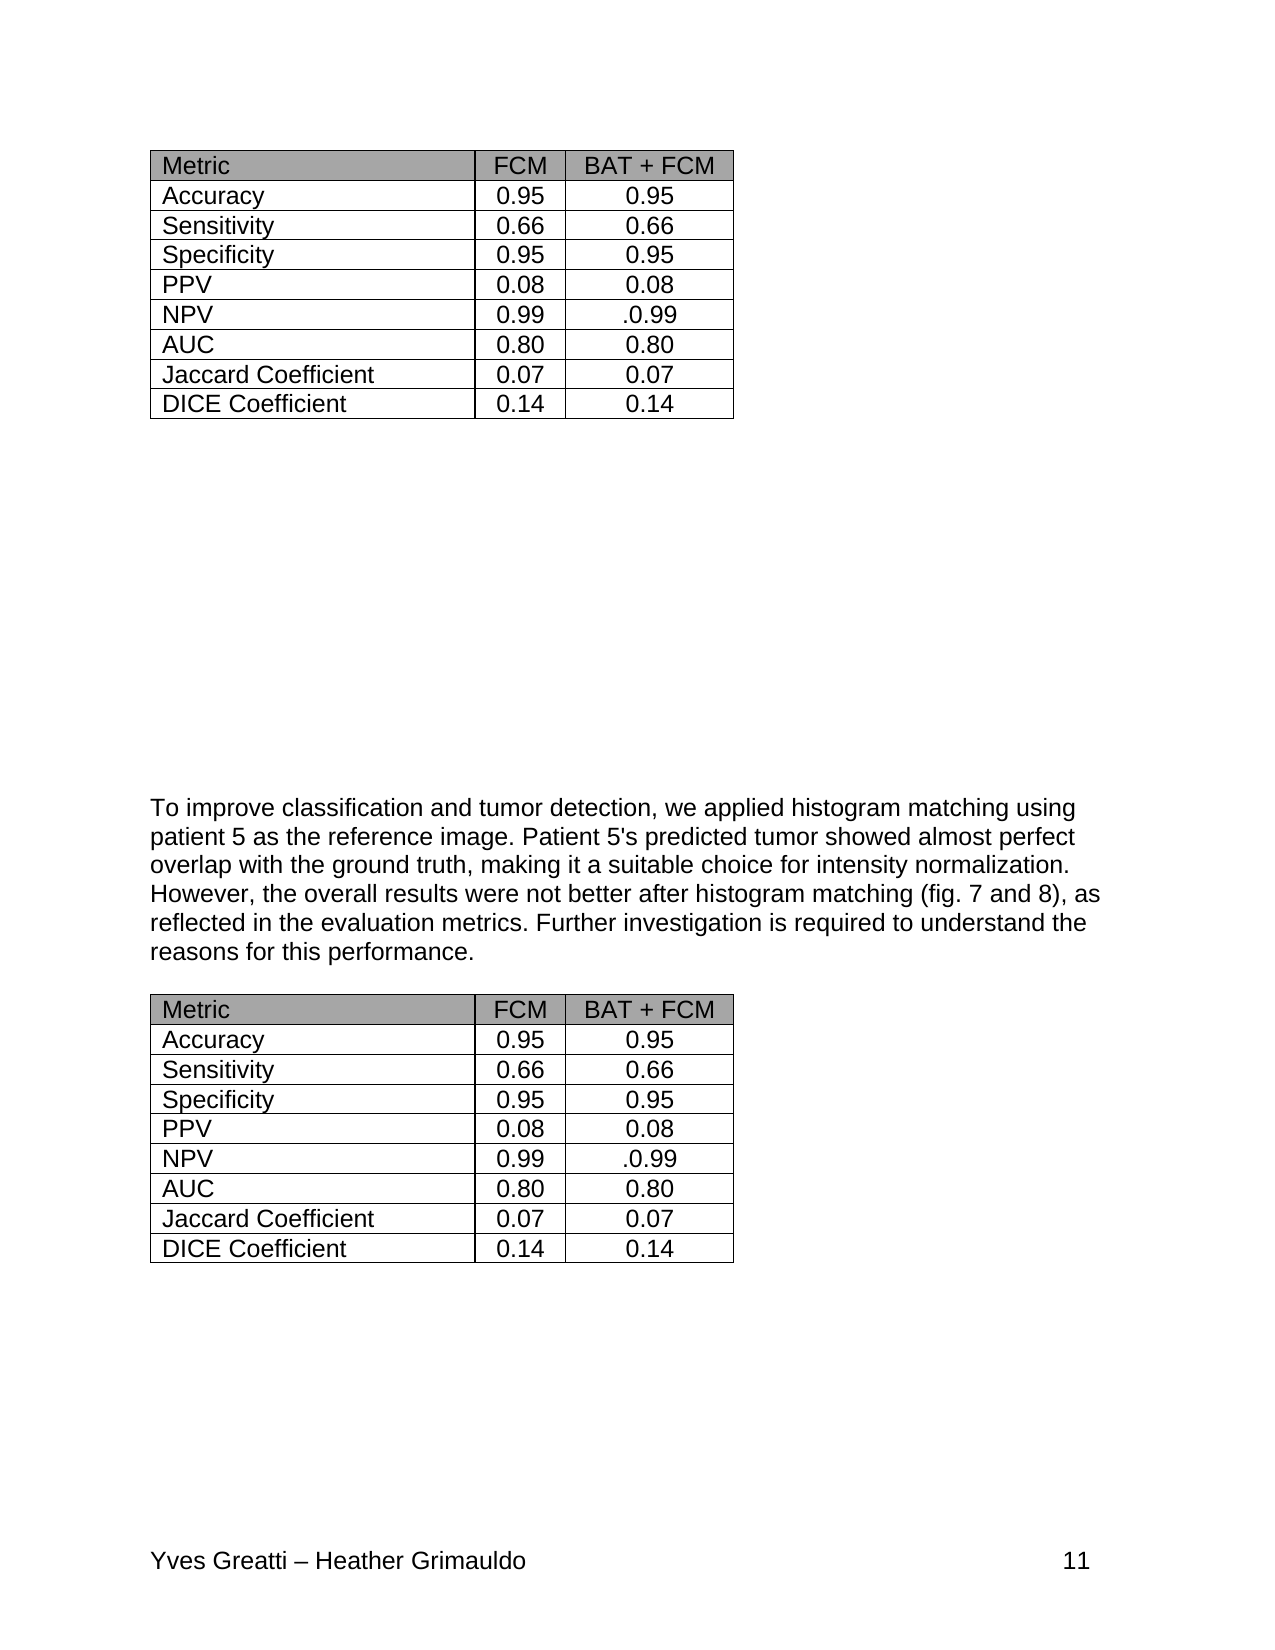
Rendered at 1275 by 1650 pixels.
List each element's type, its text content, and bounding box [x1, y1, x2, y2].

table_cell 0.07 [476, 1204, 565, 1232]
table_cell 0.14 [476, 1234, 565, 1262]
table_cell NPV [151, 300, 474, 329]
table_cell DICE Coefficient [151, 389, 474, 418]
table_header Metric [151, 151, 474, 180]
table_cell 0.99 [476, 1144, 565, 1173]
table_cell 0.08 [476, 1114, 565, 1143]
table_cell 0.95 [566, 1025, 733, 1054]
table_cell 0.14 [566, 1234, 733, 1262]
table_header BAT + FCM [566, 151, 733, 180]
table_header FCM [476, 995, 565, 1024]
table_cell 0.08 [476, 270, 565, 299]
table_cell 0.95 [566, 240, 733, 269]
table_cell 0.95 [476, 181, 565, 209]
table_header Metric [151, 995, 474, 1024]
table_cell 0.95 [566, 1085, 733, 1113]
table_cell 0.66 [566, 1055, 733, 1083]
table_cell Sensitivity [151, 211, 474, 239]
table_cell 0.14 [476, 389, 565, 418]
table_cell .0.99 [566, 1144, 733, 1173]
table_cell 0.95 [476, 240, 565, 269]
table_header BAT + FCM [566, 995, 733, 1024]
table_cell 0.80 [566, 330, 733, 358]
table_cell 0.99 [476, 300, 565, 329]
table_cell Accuracy [151, 1025, 474, 1054]
table_cell 0.08 [566, 270, 733, 299]
table_cell 0.07 [476, 360, 565, 388]
table_cell NPV [151, 1144, 474, 1173]
table_cell Jaccard Coefficient [151, 360, 474, 388]
table_cell 0.95 [566, 181, 733, 209]
table_cell 0.80 [566, 1174, 733, 1203]
text To improve classification and tumor detection, we applied histogram matching using patient 5 as the reference image. Patient 5's predicted tumor showed almost perfect overlap with the ground truth, making it a suitable choice for intensity normalization. However, the overall results were not better after histogram matching (fig. 7 and 8), as reflected in the evaluation metrics. Further investigation is required to understand the reasons for this performance. [150, 793, 1125, 965]
table_cell 0.80 [476, 330, 565, 358]
table_cell 0.95 [476, 1085, 565, 1113]
table_cell Jaccard Coefficient [151, 1204, 474, 1232]
table_cell Specificity [151, 1085, 474, 1113]
table_cell .0.99 [566, 300, 733, 329]
table_cell PPV [151, 270, 474, 299]
table_cell AUC [151, 1174, 474, 1203]
table_cell Specificity [151, 240, 474, 269]
table_header FCM [476, 151, 565, 180]
table_cell 0.07 [566, 1204, 733, 1232]
table_cell AUC [151, 330, 474, 358]
table_cell 0.66 [566, 211, 733, 239]
table_cell Accuracy [151, 181, 474, 209]
table_cell 0.66 [476, 211, 565, 239]
table_cell 0.14 [566, 389, 733, 418]
table_cell PPV [151, 1114, 474, 1143]
table_cell DICE Coefficient [151, 1234, 474, 1262]
table_cell 0.80 [476, 1174, 565, 1203]
table_cell 0.07 [566, 360, 733, 388]
table_cell 0.66 [476, 1055, 565, 1083]
table_cell Sensitivity [151, 1055, 474, 1083]
table_cell 0.95 [476, 1025, 565, 1054]
table_cell 0.08 [566, 1114, 733, 1143]
